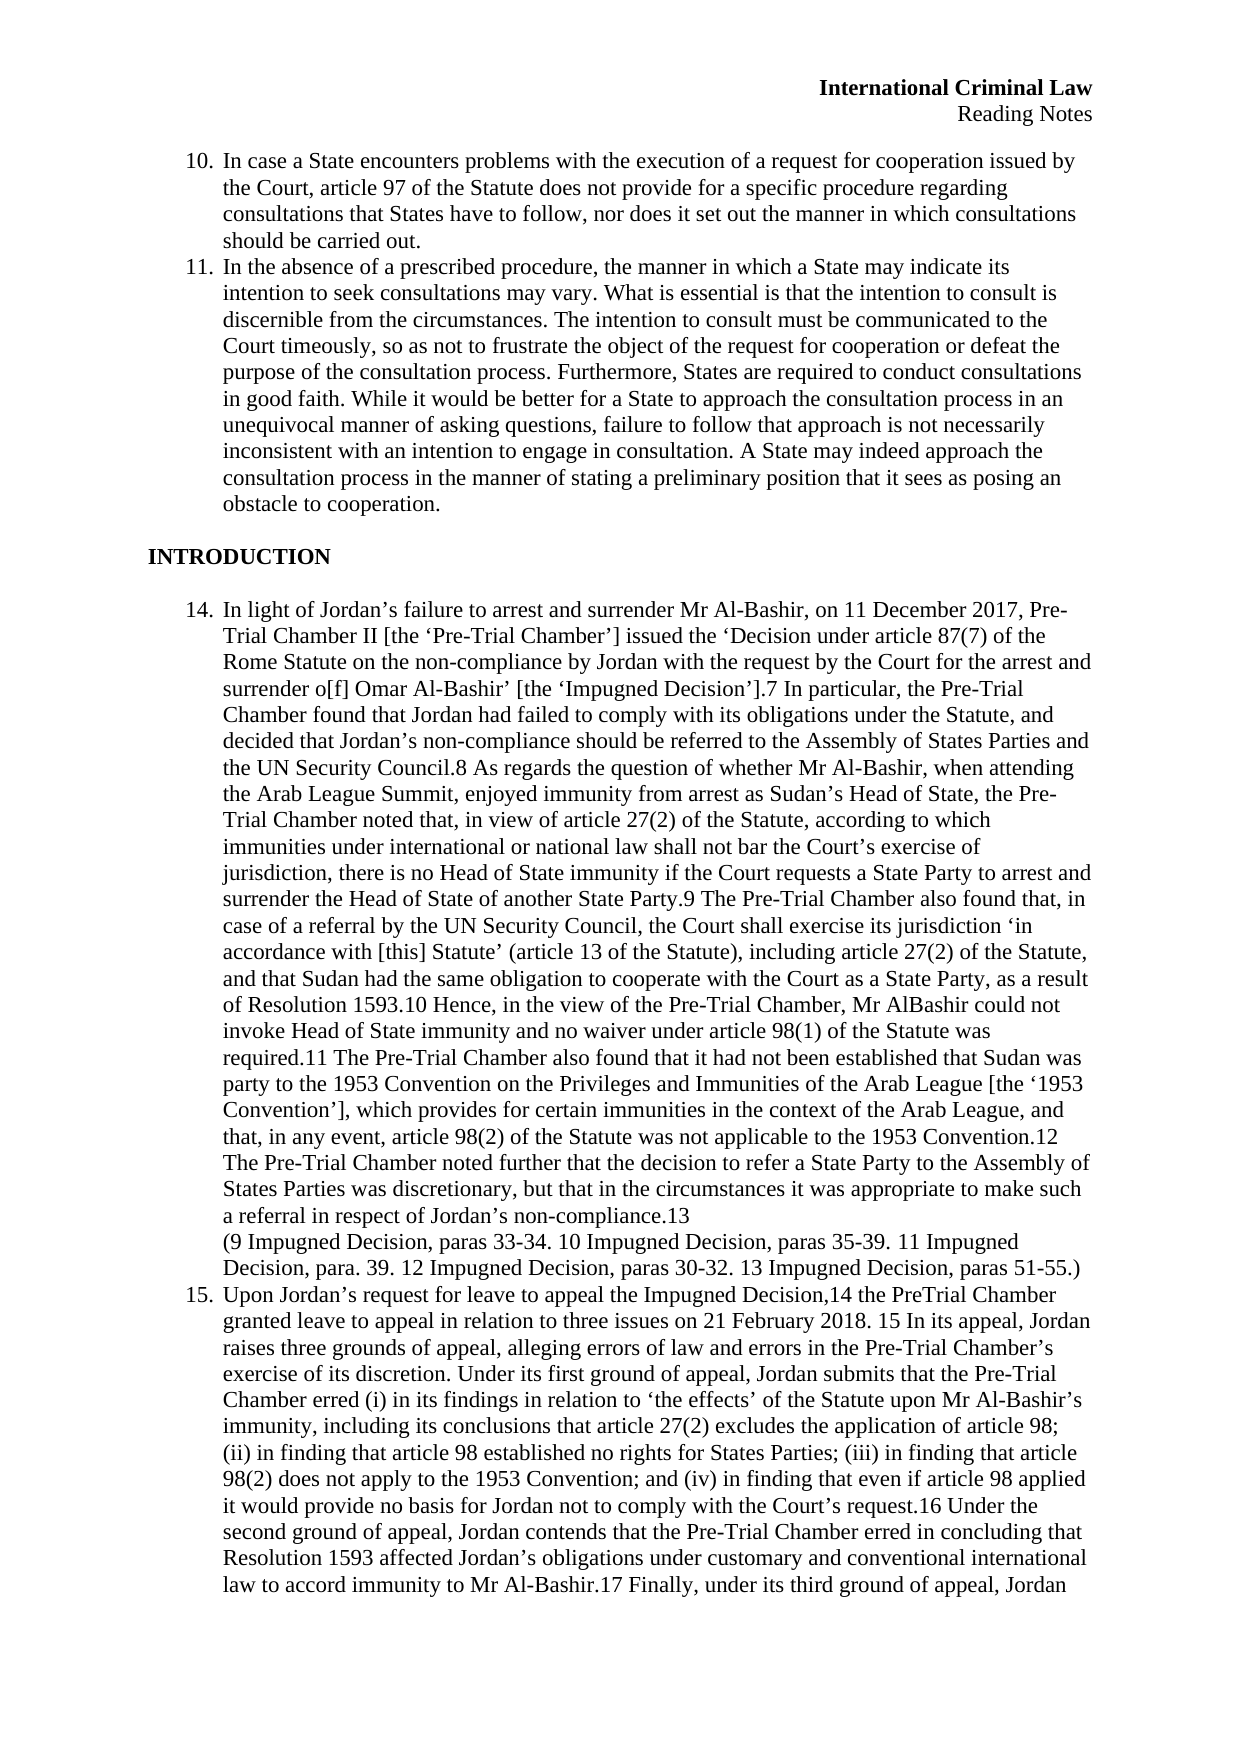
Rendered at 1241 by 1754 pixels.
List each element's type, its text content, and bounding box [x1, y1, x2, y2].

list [185, 1281, 1093, 1597]
list In light of Jordan’s failure to arrest and surrender Mr Al-Bashir, on 11 December 2017, Pre-Trial Chamber II [the ‘Pre-Trial Chamber’] issued the ‘Decision under article 87(7) of the Rome Statute on the non-compliance by Jordan with the request by the Court for the arrest and surrender o[f] Omar Al-Bashir’ [the ‘Impugned Decision’].7 In particular, the Pre-Trial Chamber found that Jordan had failed to comply with its obligations under the Statute, and decided that Jordan’s non-compliance should be referred to the Assembly of States Parties and the UN Security Council.8 As regards the question of whether Mr Al-Bashir, when attending the Arab League Summit, enjoyed immunity from arrest as Sudan’s Head of State, the Pre-Trial Chamber noted that, in view of article 27(2) of the Statute, according to which immunities under international or national law shall not bar the Court’s exercise of jurisdiction, there is no Head of State immunity if the Court requests a State Party to arrest and surrender the Head of State of another State Party.9 The Pre-Trial Chamber also found that, in case of a referral by the UN Security Council, the Court shall exercise its jurisdiction ‘in accordance with [this] Statute’ (article 13 of the Statute), including article 27(2) of the Statute, and that Sudan had the same obligation to cooperate with the Court as a State Party, as a result of Resolution 1593.10 Hence, in the view of the Pre-Trial Chamber, Mr AlBashir could not invoke Head of State immunity and no waiver under article 98(1) of the Statute was required.11 The Pre-Trial Chamber also found that it had not been established that Sudan was party to the 1953 Convention on the Privileges and Immunities of the Arab League [the ‘1953 Convention’], which provides for certain immunities in the context of the Arab League, and that, in any event, article 98(2) of the Statute was not applicable to the 1953 Convention.12 The Pre-Trial Chamber noted further that the decision to refer a State Party to the Assembly of States Parties was discretionary, but that in the circumstances it was appropriate to make such a referral in respect of Jordan’s non-compliance.13 [185, 596, 1093, 1228]
text (9 Impugned Decision, paras 33-34. 10 Impugned Decision, paras 35-39. 11 Impugned Decision, para. 39. 12 Impugned Decision, paras 30-32. 13 Impugned Decision, paras 51-55.) [223, 1228, 1093, 1281]
list In the absence of a prescribed procedure, the manner in which a State may indicate its intention to seek consultations may vary. What is essential is that the intention to consult is discernible from the circumstances. The intention to consult must be communicated to the Court timeously, so as not to frustrate the object of the request for cooperation or defeat the purpose of the consultation process. Furthermore, States are required to conduct consultations in good faith. While it would be better for a State to approach the consultation process in an unequivocal manner of asking questions, failure to follow that approach is not necessarily inconsistent with an intention to engage in consultation. A State may indeed approach the consultation process in the manner of stating a preliminary position that it sees as posing an obstacle to cooperation. [185, 253, 1093, 517]
list In case a State encounters problems with the execution of a request for cooperation issued by the Court, article 97 of the Statute does not provide for a specific procedure regarding consultations that States have to follow, nor does it set out the manner in which consultations should be carried out. [185, 148, 1093, 253]
text INTRODUCTION [148, 543, 1093, 569]
